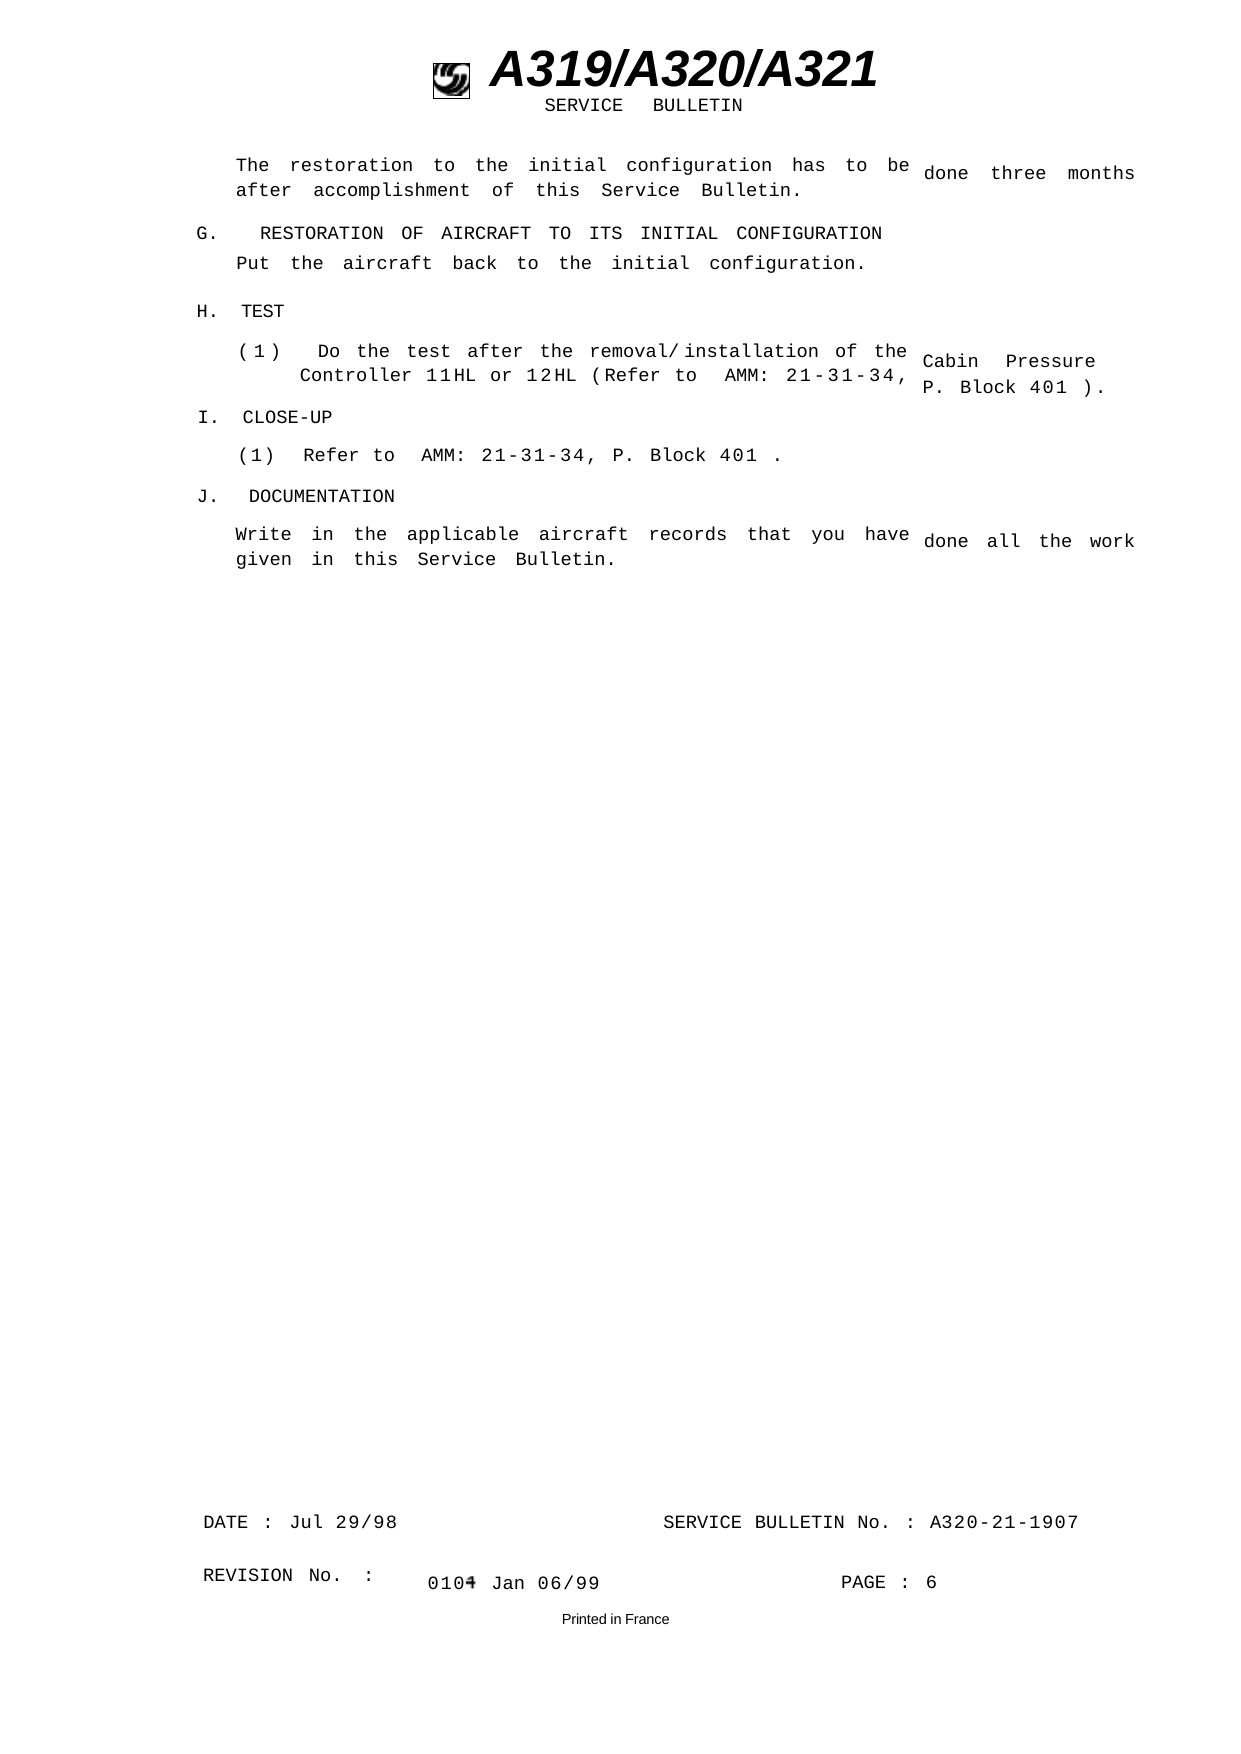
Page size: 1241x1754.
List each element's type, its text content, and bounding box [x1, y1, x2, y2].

text after accomplishment of this Service Bulletin. [236, 182, 912, 203]
picture [433, 63, 469, 96]
text done three months [924, 163, 1135, 185]
text (1) Refer to AMM: 21-31-34, P. Block 401 . [237, 446, 912, 468]
text (1) Do the test after the removal/installation of the [237, 342, 912, 363]
text DATE : Jul 29/98 SERVICE BULLETIN No. : A320-21-1907 [203, 1512, 1135, 1534]
text Write in the applicable aircraft records that you have [235, 525, 912, 547]
text J. DOCUMENTATION [197, 488, 912, 506]
text H. TEST [196, 303, 912, 321]
text G. RESTORATION OF AIRCRAFT TO ITS INITIAL CONFIGURATION Put the aircraft back to the initial configuration. [196, 224, 883, 275]
text Controller 11HL or 12HL (Refer to AMM: 21-31-34, [186, 367, 908, 388]
text The restoration to the initial configuration has to be [236, 157, 912, 178]
text Printed in France [562, 1609, 830, 1629]
text 010 Jan 06/99 [466, 1575, 830, 1593]
text PAGE : 6 [841, 1572, 1135, 1594]
text SERVICE BULLETIN [544, 97, 1135, 115]
picture [465, 1576, 479, 1590]
text I. CLOSE-UP [197, 409, 912, 427]
text done all the work [924, 531, 1135, 553]
text REVISION No. : [203, 1566, 417, 1587]
text given in this Service Bulletin. [236, 550, 912, 572]
text Cabin Pressure P. Block 401 ). [922, 352, 1108, 399]
text A319/A320/A321 [489, 49, 1135, 96]
